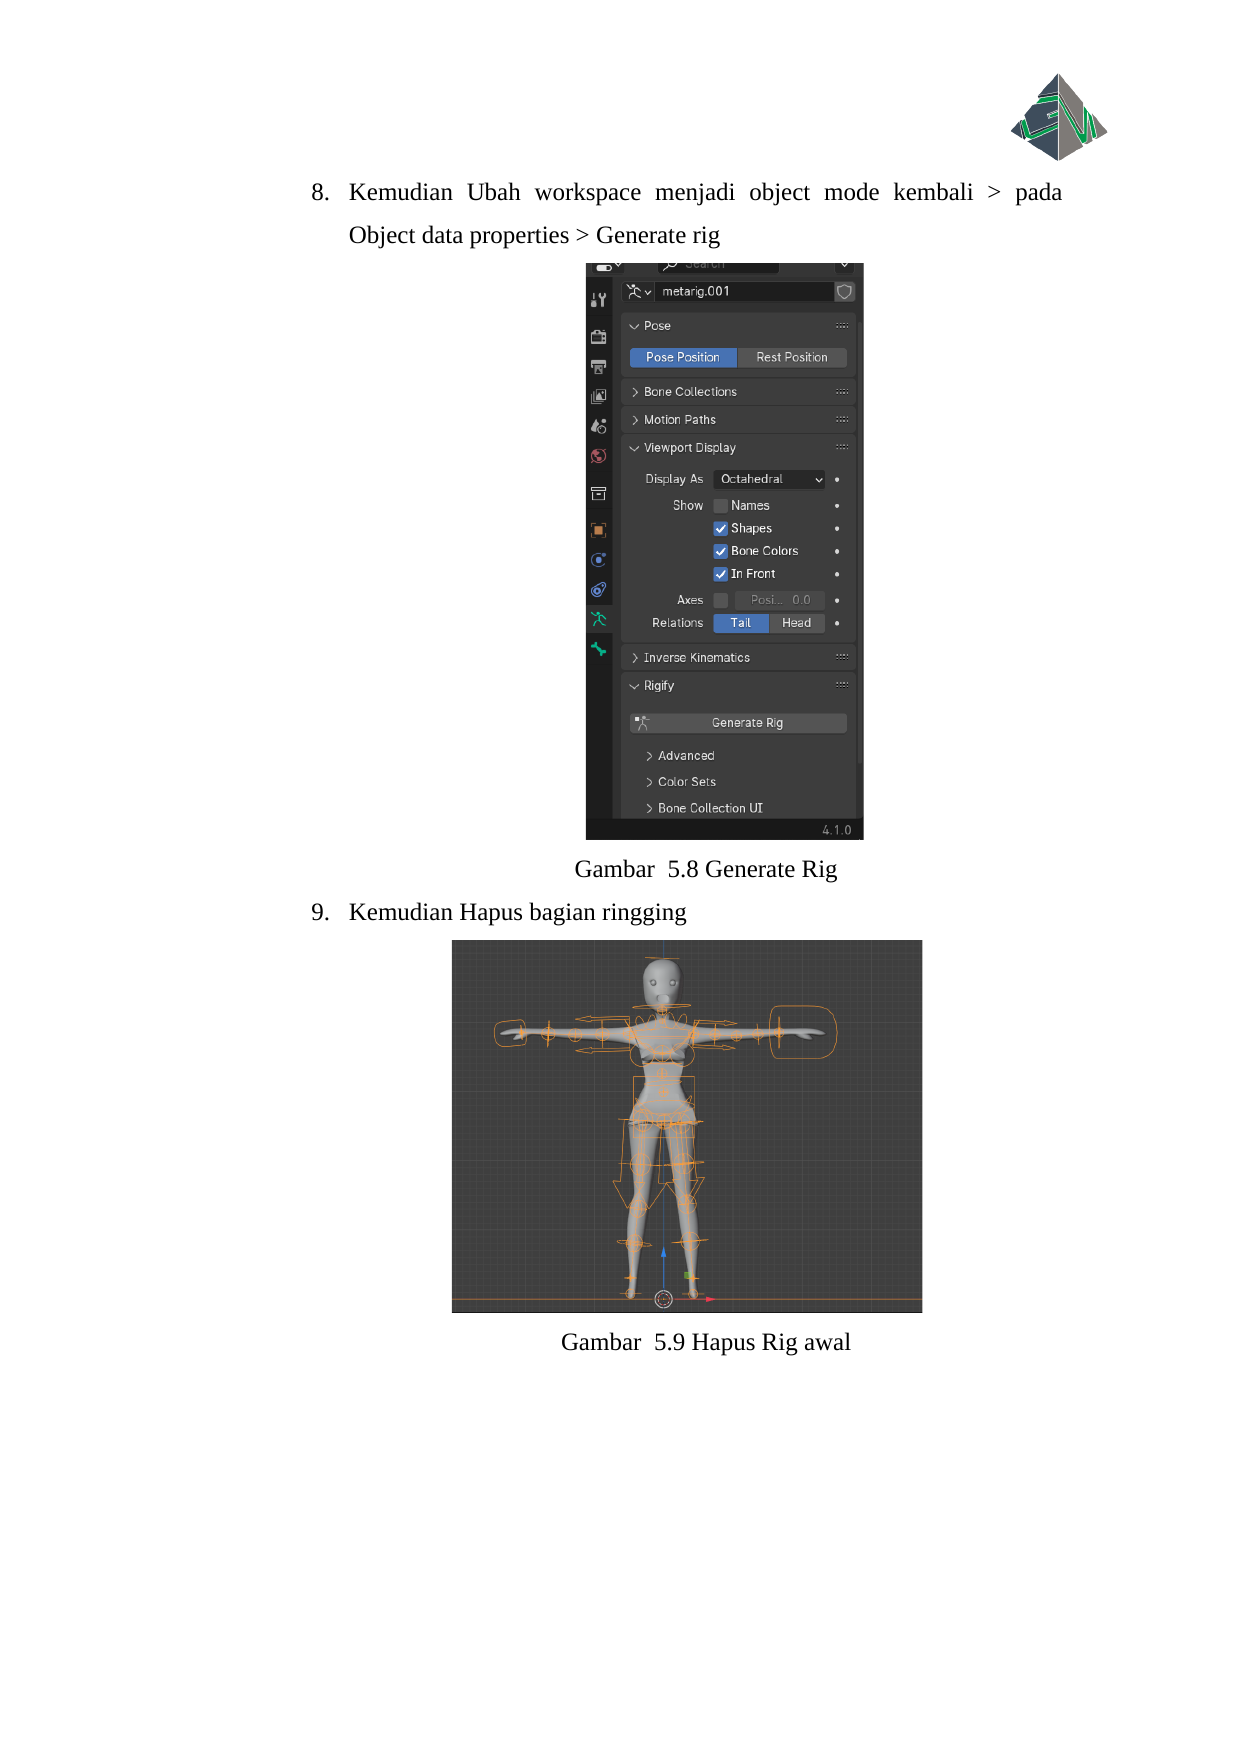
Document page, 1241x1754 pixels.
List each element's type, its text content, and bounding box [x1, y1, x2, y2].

list Kemudian Hapus bagian ringging [311, 897, 1063, 926]
picture [1010, 73, 1108, 161]
picture [451, 940, 923, 1313]
picture [585, 263, 864, 840]
subtitle 5.9 Hapus Rig awal [349, 1327, 1063, 1356]
subtitle 5.8 Generate Rig [349, 854, 1063, 882]
list Kemudian Ubah workspace menjadi object mode kembali > pada Object data properties > Generate rig [311, 177, 1063, 249]
